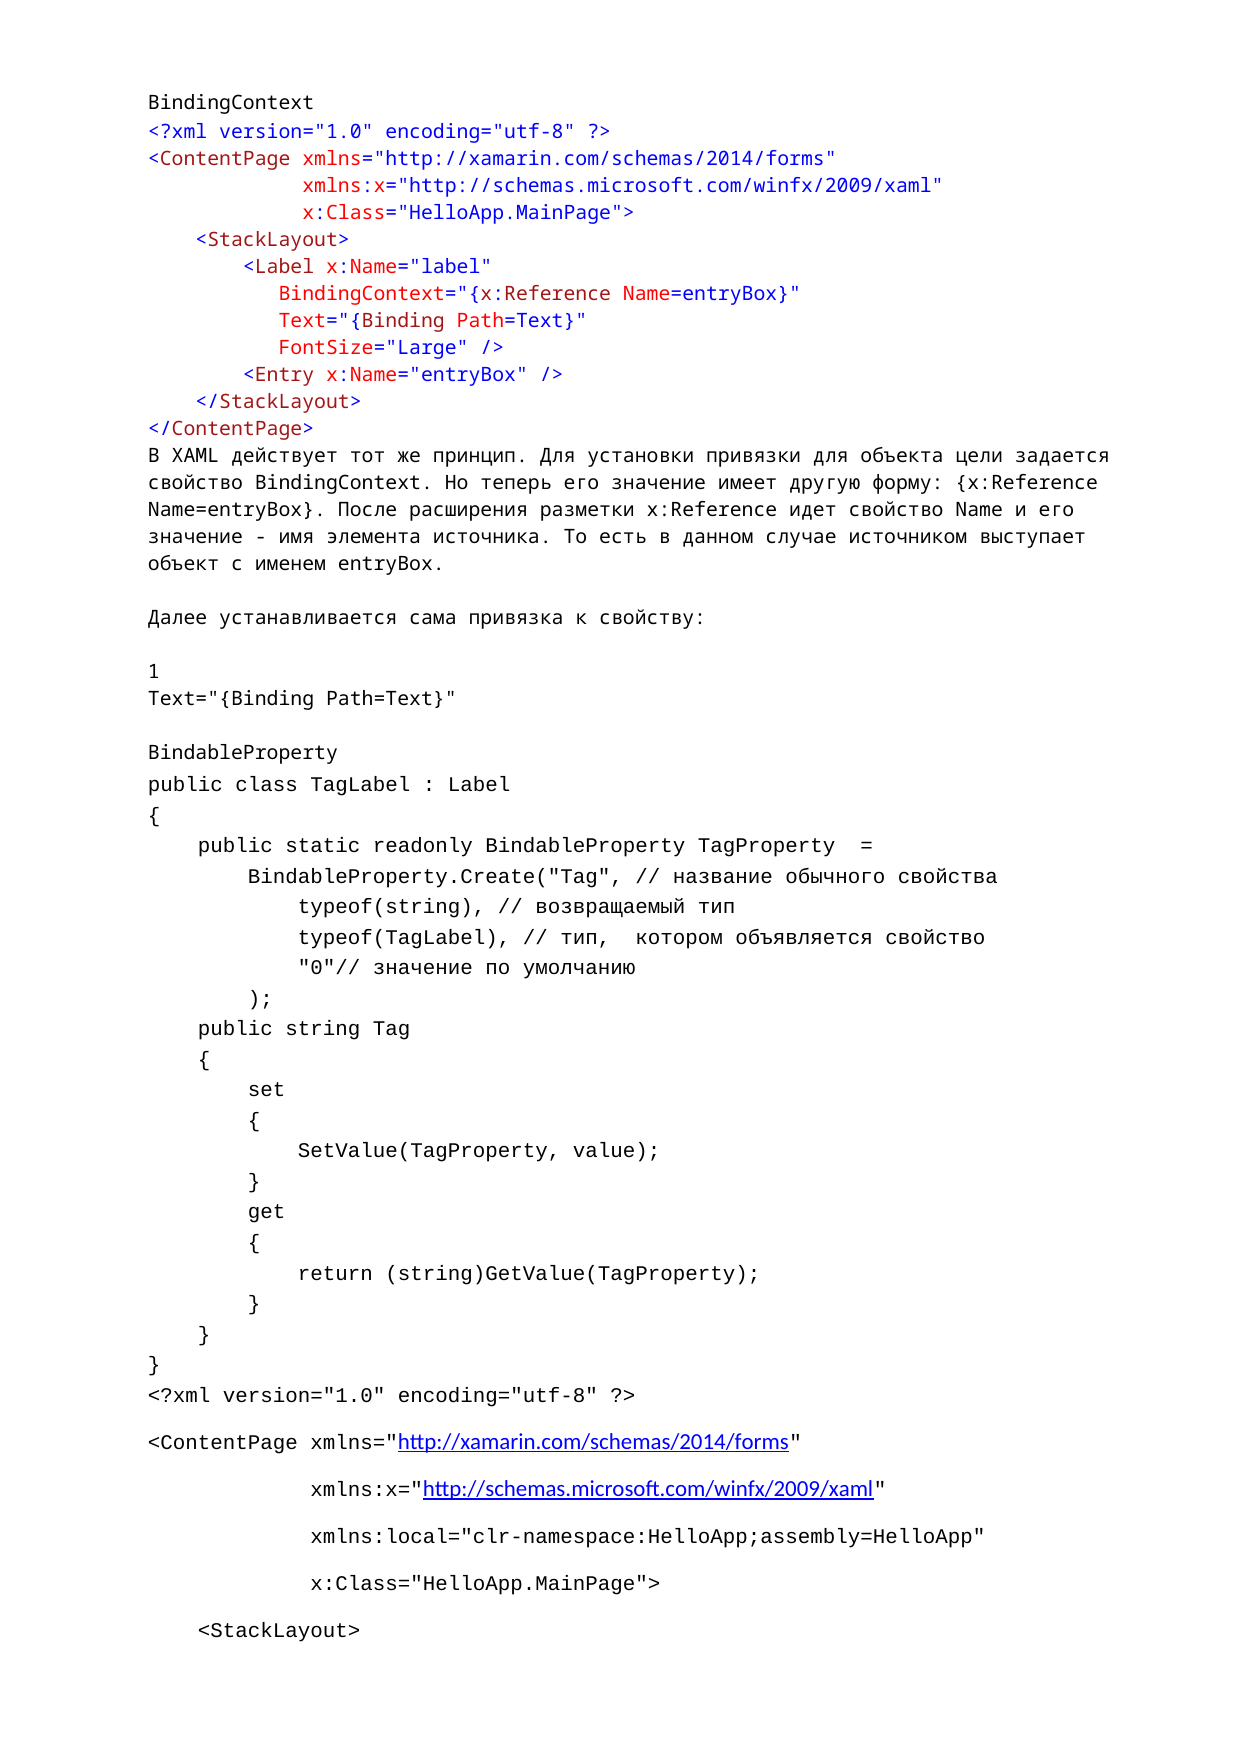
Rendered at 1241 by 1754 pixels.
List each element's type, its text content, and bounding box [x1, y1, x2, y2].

text <StackLayout> [148, 1614, 1152, 1644]
text xmlns:x="http://schemas.microsoft.com/winfx/2009/xaml" [148, 172, 1152, 198]
text xmlns:x="http://schemas.microsoft.com/winfx/2009/xaml" [148, 1472, 1152, 1503]
text "0"// значение по умолчанию [148, 950, 1152, 981]
text { [148, 1225, 1152, 1256]
text BindableProperty.Create("Tag", // название обычного свойства [148, 859, 1152, 889]
text { [148, 798, 1152, 828]
text public static readonly BindableProperty TagProperty = [148, 828, 1152, 859]
text В XAML действует тот же принцип. Для установки привязки для объекта цели задается свойство BindingContext. Но теперь его значение имеет другую форму: {x:Reference Name=entryBox}. После расширения разметки x:Reference идет свойство Name и его значение - имя элемента источника. То есть в данном случае источником выступает объект с именем entryBox. [148, 441, 1152, 576]
text ); [148, 981, 1152, 1011]
text 1 [148, 657, 1152, 684]
text x:Class="HelloApp.MainPage"> [148, 198, 1152, 226]
text x:Class="HelloApp.MainPage"> [148, 1566, 1152, 1597]
text xmlns:local="clr-namespace:HelloApp;assembly=HelloApp" [148, 1519, 1152, 1550]
text typeof(string), // возвращаемый тип [148, 889, 1152, 920]
text public string Tag [148, 1011, 1152, 1042]
text } [148, 1347, 1152, 1378]
text Text="{Binding Path=Text}" [148, 684, 1152, 711]
text } [148, 1317, 1152, 1347]
text get [148, 1194, 1152, 1225]
text </StackLayout> [148, 387, 1152, 414]
text <Label x:Name="label" [148, 252, 1152, 279]
text set [148, 1072, 1152, 1103]
text Text="{Binding Path=Text}" [148, 306, 1152, 333]
text <Entry x:Name="entryBox" /> [148, 360, 1152, 387]
text { [148, 1103, 1152, 1133]
text <StackLayout> [148, 226, 1152, 252]
text } [148, 1286, 1152, 1317]
text <ContentPage xmlns="http://xamarin.com/schemas/2014/forms" [148, 144, 1152, 172]
text <?xml version="1.0" encoding="utf-8" ?> [148, 1378, 1152, 1408]
subtitle BindableProperty [148, 738, 1152, 765]
text <ContentPage xmlns="http://xamarin.com/schemas/2014/forms" [148, 1425, 1152, 1455]
text BindingContext="{x:Reference Name=entryBox}" [148, 279, 1152, 306]
text } [148, 1164, 1152, 1194]
text </ContentPage> [148, 414, 1152, 441]
subtitle BindingContext [148, 88, 1152, 116]
text { [148, 1042, 1152, 1072]
text return (string)GetValue(TagProperty); [148, 1256, 1152, 1286]
text FontSize="Large" /> [148, 333, 1152, 360]
text <?xml version="1.0" encoding="utf-8" ?> [148, 118, 1152, 144]
text SetValue(TagProperty, value); [148, 1133, 1152, 1164]
text typeof(TagLabel), // тип, котором объявляется свойство [148, 920, 1152, 950]
text public class TagLabel : Label [148, 767, 1152, 798]
text Далее устанавливается сама привязка к свойству: [148, 603, 1152, 630]
